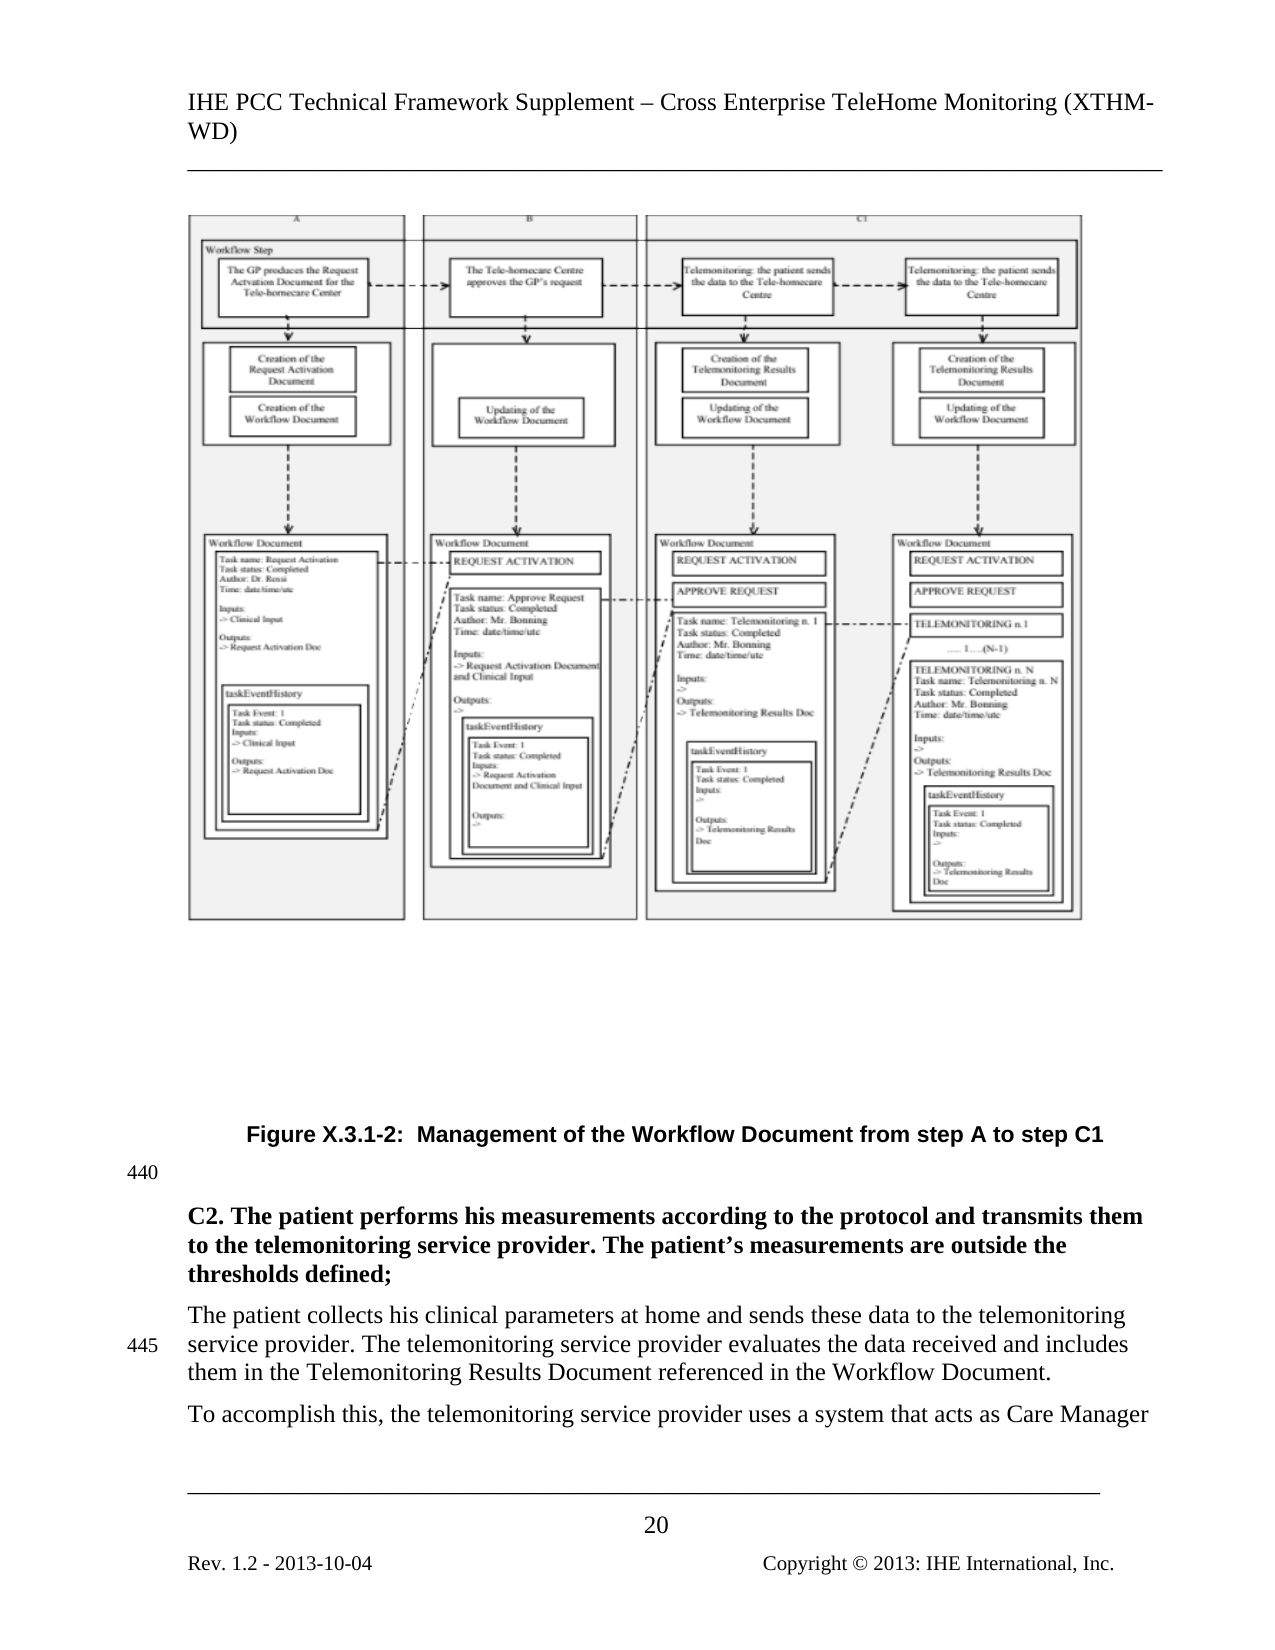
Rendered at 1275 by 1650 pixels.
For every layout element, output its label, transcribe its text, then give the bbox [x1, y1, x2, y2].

text The patient collects his clinical parameters at home and sends these data to the telemonitoring service provider. The telemonitoring service provider evaluates the data received and includes them in the Telemonitoring Results Document referenced in the Workflow Document. [187, 1300, 1162, 1386]
text C2. The patient performs his measurements according to the protocol and transmits them to the telemonitoring service provider. The patient’s measurements are outside the thresholds defined; [187, 1201, 1162, 1287]
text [187, 1399, 1162, 1427]
title Figure X.3.1-2: Management of the Workflow Document from step A to step C1 [187, 215, 1162, 1147]
